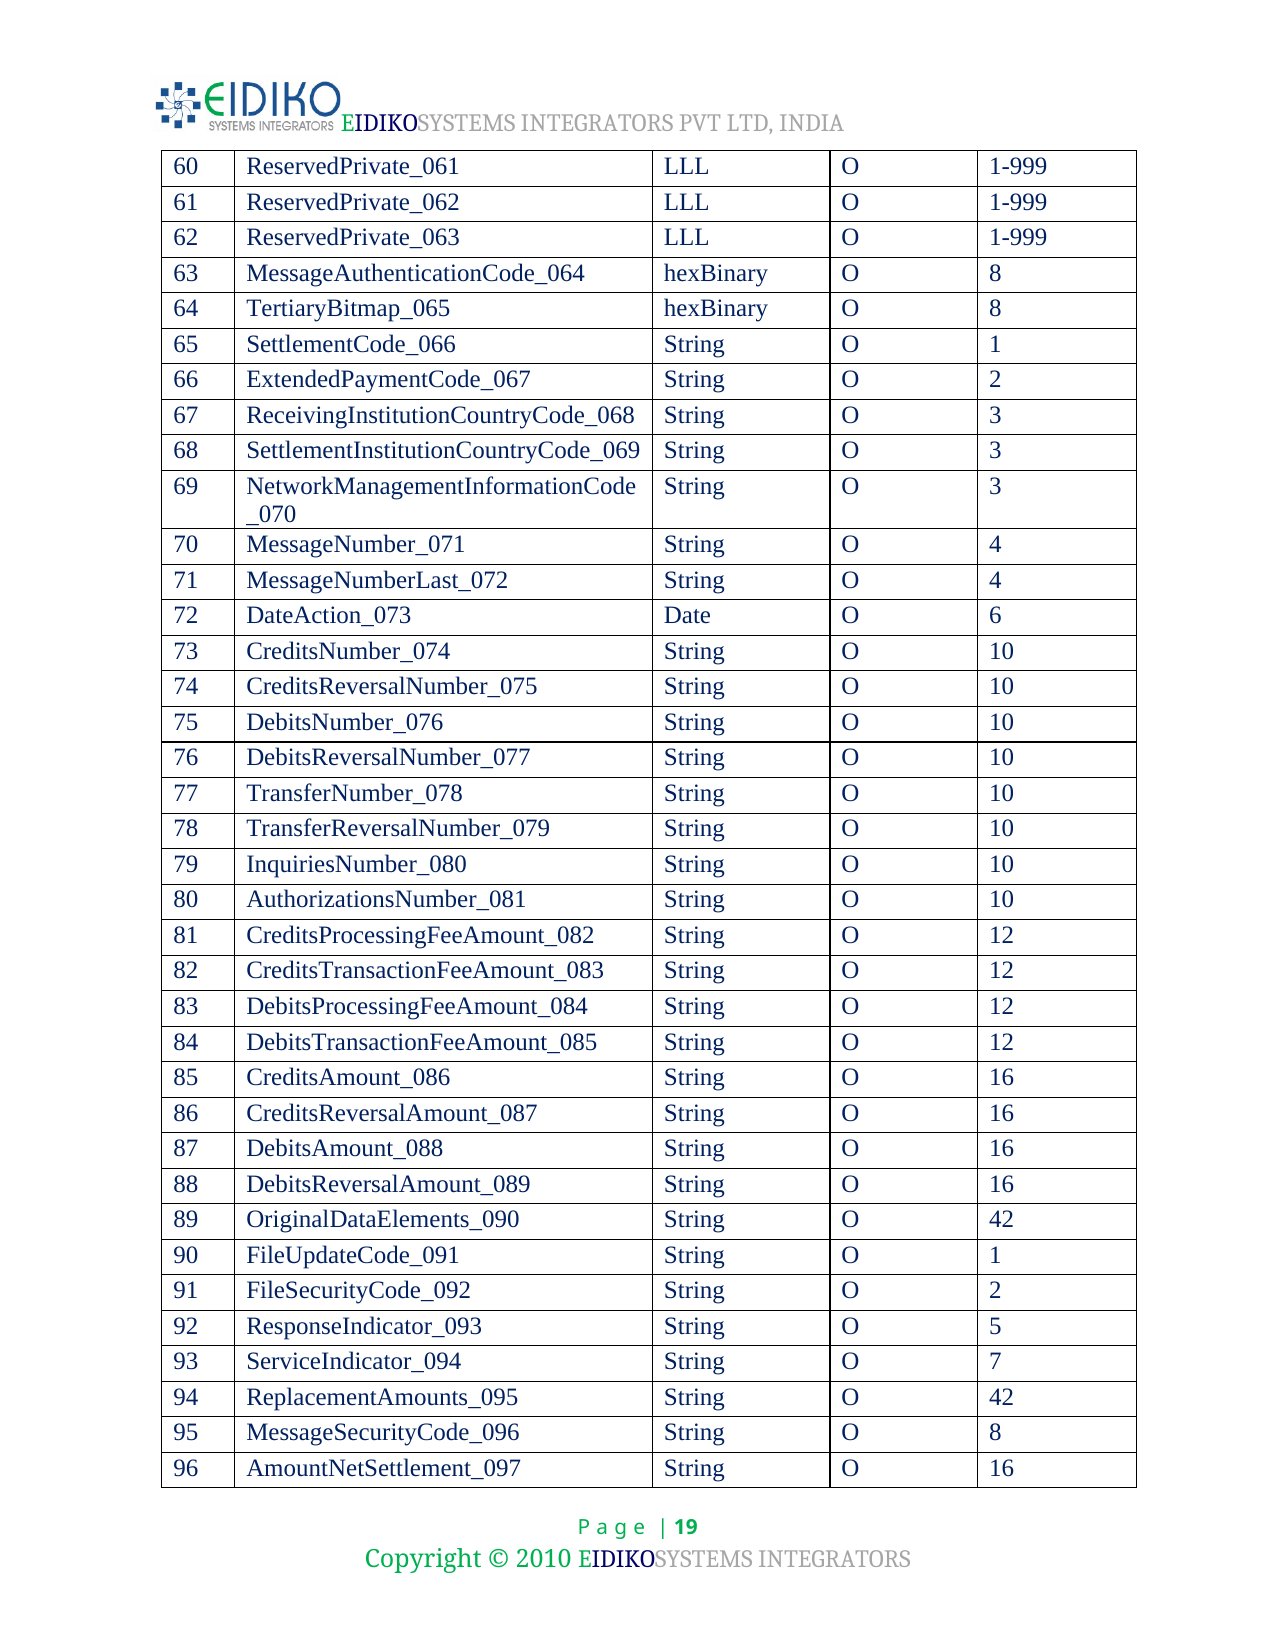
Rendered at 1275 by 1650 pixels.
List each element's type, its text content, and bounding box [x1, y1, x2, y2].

table_cell 16 [978, 1062, 1136, 1097]
table_cell 62 [162, 222, 234, 257]
table_cell 6 [978, 600, 1136, 635]
table_cell 4 [978, 565, 1136, 599]
table_cell 10 [978, 636, 1136, 670]
table_cell O [831, 1240, 977, 1274]
table_cell ReceivingInstitutionCountryCode_068 [235, 400, 652, 434]
table_cell String [653, 565, 829, 599]
table_cell String [653, 435, 829, 470]
table_cell CreditsNumber_074 [235, 636, 652, 670]
table_cell 2 [978, 364, 1136, 399]
table_cell String [653, 1275, 829, 1310]
table_cell O [831, 1275, 977, 1310]
table_cell O [831, 187, 977, 221]
table_cell InquiriesNumber_080 [235, 849, 652, 883]
table_cell 87 [162, 1133, 234, 1168]
table_cell 66 [162, 364, 234, 399]
table_cell O [831, 1204, 977, 1239]
table_cell O [831, 293, 977, 328]
table_cell DateAction_073 [235, 600, 652, 635]
table_cell DebitsReversalAmount_089 [235, 1169, 652, 1203]
table_cell 80 [162, 885, 234, 919]
table_cell 8 [978, 1417, 1136, 1452]
table_cell 60 [162, 151, 234, 186]
table_cell ReservedPrivate_061 [235, 151, 652, 186]
table_cell O [831, 471, 977, 528]
table_cell 64 [162, 293, 234, 328]
table_cell 75 [162, 707, 234, 741]
table_cell 10 [978, 849, 1136, 883]
table_cell CreditsReversalAmount_087 [235, 1098, 652, 1132]
table_cell 1 [978, 1240, 1136, 1274]
table_cell DebitsNumber_076 [235, 707, 652, 741]
table_cell O [831, 364, 977, 399]
table_cell String [653, 1417, 829, 1452]
table_cell ReservedPrivate_062 [235, 187, 652, 221]
table_cell String [653, 1027, 829, 1061]
table_cell 3 [978, 435, 1136, 470]
table_cell 65 [162, 329, 234, 363]
table_cell hexBinary [653, 258, 829, 292]
table_cell O [831, 1133, 977, 1168]
table_cell O [831, 778, 977, 812]
table_cell NetworkManagementInformationCode_070 [235, 471, 652, 528]
table_cell 95 [162, 1417, 234, 1452]
table_cell 1 [978, 329, 1136, 363]
table_cell String [653, 636, 829, 670]
table_cell O [831, 636, 977, 670]
table_cell O [831, 565, 977, 599]
table_cell 3 [978, 400, 1136, 434]
table_cell O [831, 1453, 977, 1487]
table_cell 61 [162, 187, 234, 221]
table_cell String [653, 1062, 829, 1097]
table_cell 91 [162, 1275, 234, 1310]
table_cell 10 [978, 778, 1136, 812]
table_cell String [653, 1311, 829, 1345]
table_cell 16 [978, 1453, 1136, 1487]
table_cell 12 [978, 991, 1136, 1026]
table_cell 67 [162, 400, 234, 434]
table_cell String [653, 1453, 829, 1487]
table_cell 68 [162, 435, 234, 470]
table_cell 7 [978, 1346, 1136, 1381]
table_cell String [653, 364, 829, 399]
table_cell O [831, 671, 977, 706]
table_cell 94 [162, 1382, 234, 1416]
table_cell 73 [162, 636, 234, 670]
table_cell 70 [162, 529, 234, 564]
table_cell 92 [162, 1311, 234, 1345]
table_cell DebitsProcessingFeeAmount_084 [235, 991, 652, 1026]
table_cell 16 [978, 1169, 1136, 1203]
table_cell O [831, 600, 977, 635]
table_cell O [831, 1098, 977, 1132]
table_cell CreditsAmount_086 [235, 1062, 652, 1097]
table_cell 1-999 [978, 222, 1136, 257]
table_cell hexBinary [653, 293, 829, 328]
table_cell 78 [162, 814, 234, 848]
table_cell 3 [978, 471, 1136, 528]
table_cell AuthorizationsNumber_081 [235, 885, 652, 919]
table_cell O [831, 1382, 977, 1416]
table_cell CreditsReversalNumber_075 [235, 671, 652, 706]
table_cell O [831, 885, 977, 919]
table_cell String [653, 991, 829, 1026]
table_cell O [831, 956, 977, 990]
table_cell 86 [162, 1098, 234, 1132]
table_cell O [831, 849, 977, 883]
table_cell 1-999 [978, 187, 1136, 221]
table_cell MessageAuthenticationCode_064 [235, 258, 652, 292]
table_cell String [653, 1240, 829, 1274]
table_cell 76 [162, 743, 234, 777]
table_cell MessageNumber_071 [235, 529, 652, 564]
table_cell 71 [162, 565, 234, 599]
table_cell Date [653, 600, 829, 635]
table_cell TransferNumber_078 [235, 778, 652, 812]
table_cell String [653, 849, 829, 883]
table_cell O [831, 1346, 977, 1381]
table_cell 63 [162, 258, 234, 292]
table_cell String [653, 529, 829, 564]
table_cell O [831, 920, 977, 954]
table_cell 79 [162, 849, 234, 883]
table_cell AmountNetSettlement_097 [235, 1453, 652, 1487]
table_cell O [831, 743, 977, 777]
table_cell LLL [653, 222, 829, 257]
table_cell 77 [162, 778, 234, 812]
table_cell String [653, 707, 829, 741]
table_cell String [653, 329, 829, 363]
table_cell O [831, 1027, 977, 1061]
table_cell 72 [162, 600, 234, 635]
table_cell ResponseIndicator_093 [235, 1311, 652, 1345]
table_cell 10 [978, 671, 1136, 706]
table_cell 8 [978, 293, 1136, 328]
table_cell 93 [162, 1346, 234, 1381]
table_cell LLL [653, 151, 829, 186]
table_cell 42 [978, 1204, 1136, 1239]
table_cell 82 [162, 956, 234, 990]
table_cell OriginalDataElements_090 [235, 1204, 652, 1239]
table_cell 74 [162, 671, 234, 706]
table_cell O [831, 435, 977, 470]
table_cell 12 [978, 956, 1136, 990]
table_cell O [831, 1417, 977, 1452]
table_cell 83 [162, 991, 234, 1026]
table_cell 88 [162, 1169, 234, 1203]
table_cell String [653, 778, 829, 812]
table_cell MessageSecurityCode_096 [235, 1417, 652, 1452]
table_cell TransferReversalNumber_079 [235, 814, 652, 848]
table_cell O [831, 1311, 977, 1345]
table_cell CreditsTransactionFeeAmount_083 [235, 956, 652, 990]
table_cell O [831, 258, 977, 292]
table_cell String [653, 1346, 829, 1381]
table_cell 89 [162, 1204, 234, 1239]
table_cell 90 [162, 1240, 234, 1274]
table_cell O [831, 329, 977, 363]
table_cell 12 [978, 920, 1136, 954]
table_cell 42 [978, 1382, 1136, 1416]
table_cell ServiceIndicator_094 [235, 1346, 652, 1381]
table_cell 8 [978, 258, 1136, 292]
table_cell 1-999 [978, 151, 1136, 186]
table_cell String [653, 1133, 829, 1168]
table_cell String [653, 1169, 829, 1203]
table_cell String [653, 1382, 829, 1416]
table_cell CreditsProcessingFeeAmount_082 [235, 920, 652, 954]
table_cell TertiaryBitmap_065 [235, 293, 652, 328]
table_cell FileUpdateCode_091 [235, 1240, 652, 1274]
table_cell O [831, 222, 977, 257]
table_cell String [653, 471, 829, 528]
table_cell O [831, 1169, 977, 1203]
table_cell MessageNumberLast_072 [235, 565, 652, 599]
table_cell String [653, 671, 829, 706]
table_cell 69 [162, 471, 234, 528]
table_cell O [831, 814, 977, 848]
table_cell O [831, 707, 977, 741]
table_cell ReplacementAmounts_095 [235, 1382, 652, 1416]
table_cell O [831, 151, 977, 186]
table_cell FileSecurityCode_092 [235, 1275, 652, 1310]
table_cell 16 [978, 1133, 1136, 1168]
table_cell 10 [978, 885, 1136, 919]
table_cell O [831, 991, 977, 1026]
table_cell 4 [978, 529, 1136, 564]
table_cell 2 [978, 1275, 1136, 1310]
table_cell O [831, 400, 977, 434]
picture [150, 75, 341, 132]
table_cell 10 [978, 814, 1136, 848]
table_cell SettlementInstitutionCountryCode_069 [235, 435, 652, 470]
table_cell DebitsReversalNumber_077 [235, 743, 652, 777]
table_cell O [831, 529, 977, 564]
table_cell 85 [162, 1062, 234, 1097]
table_cell 96 [162, 1453, 234, 1487]
table_cell 5 [978, 1311, 1136, 1345]
table_cell String [653, 956, 829, 990]
table_cell 84 [162, 1027, 234, 1061]
table_cell 16 [978, 1098, 1136, 1132]
table_cell ReservedPrivate_063 [235, 222, 652, 257]
table_cell 81 [162, 920, 234, 954]
table_cell DebitsAmount_088 [235, 1133, 652, 1168]
table_cell 12 [978, 1027, 1136, 1061]
table_cell String [653, 743, 829, 777]
table_cell String [653, 1204, 829, 1239]
table_cell DebitsTransactionFeeAmount_085 [235, 1027, 652, 1061]
table_cell String [653, 1098, 829, 1132]
table_cell O [831, 1062, 977, 1097]
table_cell 10 [978, 707, 1136, 741]
table_cell ExtendedPaymentCode_067 [235, 364, 652, 399]
table_cell String [653, 920, 829, 954]
table_cell String [653, 885, 829, 919]
table_cell SettlementCode_066 [235, 329, 652, 363]
table_cell 10 [978, 743, 1136, 777]
table_cell LLL [653, 187, 829, 221]
table_cell String [653, 400, 829, 434]
table_cell String [653, 814, 829, 848]
